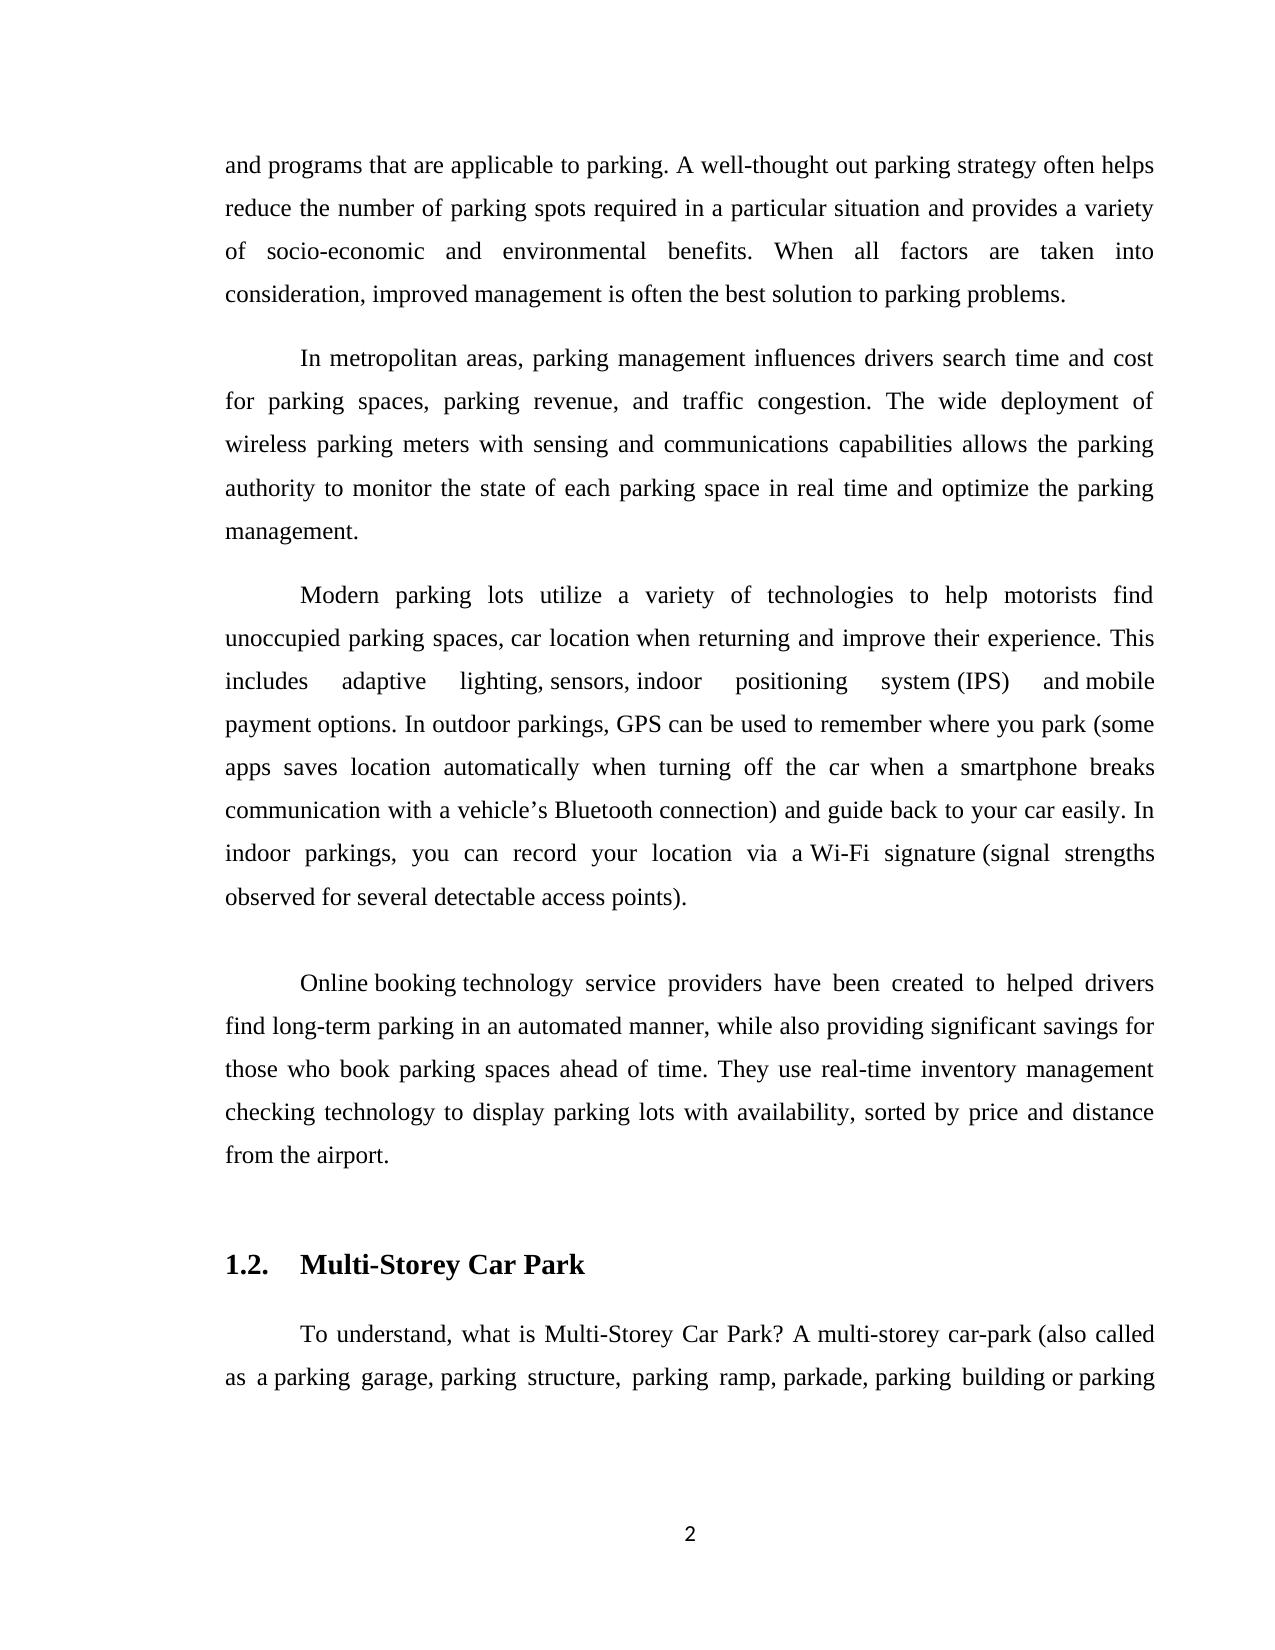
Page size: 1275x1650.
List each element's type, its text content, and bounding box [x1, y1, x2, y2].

list Multi-Storey Car Park [225, 1247, 1155, 1281]
text Modern parking lots utilize a variety of technologies to help motorists find unoccupied parking spaces, car location when returning and improve their experience. This includes adaptive lighting, sensors, indoor positioning system (IPS) and mobile payment options. In outdoor parkings, GPS can be used to remember where you park (some apps saves location automatically when turning off the car when a smartphone breaks communication with a vehicle’s Bluetooth connection) and guide back to your car easily. In indoor parkings, you can record your location via a Wi-Fi signature (signal strengths observed for several detectable access points). [225, 580, 1155, 910]
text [225, 150, 1155, 308]
text Online booking technology service providers have been created to helped drivers find long-term parking in an automated manner, while also providing significant savings for those who book parking spaces ahead of time. They use real-time inventory management checking technology to display parking lots with availability, sorted by price and distance from the airport. [225, 968, 1155, 1169]
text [225, 1319, 1155, 1391]
text In metropolitan areas, parking management inﬂuences drivers search time and cost for parking spaces, parking revenue, and traffic congestion. The wide deployment of wireless parking meters with sensing and communications capabilities allows the parking authority to monitor the state of each parking space in real time and optimize the parking management. [225, 343, 1155, 544]
